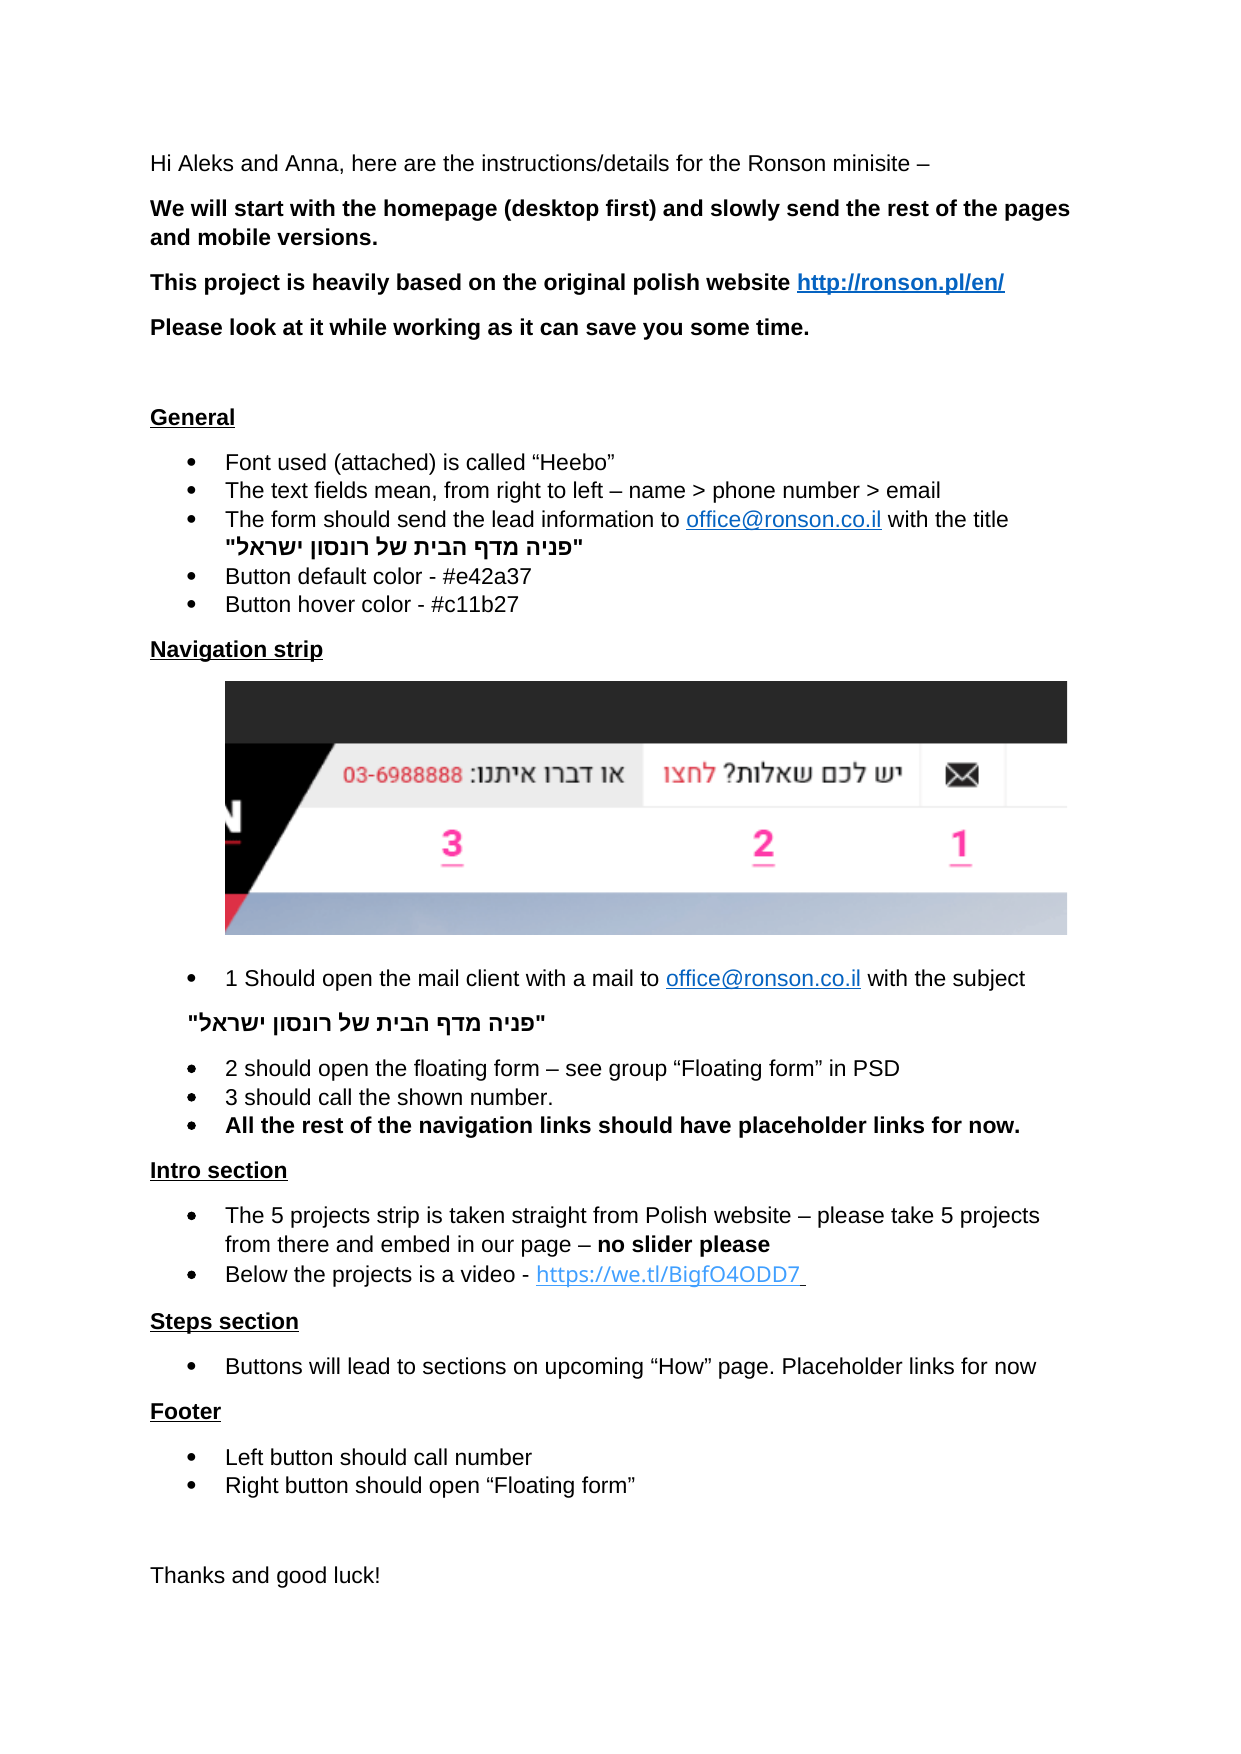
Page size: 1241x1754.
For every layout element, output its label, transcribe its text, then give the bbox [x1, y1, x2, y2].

list "פניה מדף הבית של רונסון ישראל" [225, 534, 1090, 561]
text Thanks and good luck! [150, 1562, 1090, 1588]
list Right button should open “Floating form” [187, 1472, 1090, 1498]
text Steps section [150, 1308, 1090, 1334]
list The 5 projects strip is taken straight from Polish website – please take 5 projects from there and embed in our page – no slider please [187, 1202, 1090, 1257]
text We will start with the homepage (desktop first) and slowly send the rest of the pages and mobile versions. [150, 195, 1090, 250]
text Please look at it while working as it can save you some time. [150, 314, 1090, 340]
list Button default color - #e42a37 [187, 563, 1090, 589]
text Intro section [150, 1157, 1090, 1184]
text "פניה מדף הבית של רונסון ישראל" [187, 1010, 1090, 1037]
list 3 should call the shown number. [187, 1084, 1090, 1110]
list Left button should call number [187, 1443, 1090, 1470]
text Footer [150, 1398, 1090, 1425]
list The text fields mean, from right to left – name > phone number > email [187, 477, 1090, 504]
list 1 Should open the mail client with a mail to office@ronson.co.il with the subject [187, 965, 1090, 992]
list Buttons will lead to sections on upcoming “How” page. Placeholder links for now [187, 1353, 1090, 1379]
list Font used (attached) is called “Heebo” [187, 449, 1090, 475]
text This project is heavily based on the original polish website http://ronson.pl/en/ [150, 269, 1090, 295]
list Button hover color - #c11b27 [187, 591, 1090, 618]
list The form should send the lead information to office@ronson.co.il with the title [187, 506, 1090, 532]
text Navigation strip [150, 636, 1090, 663]
list All the rest of the navigation links should have placeholder links for now. [187, 1112, 1090, 1139]
list 2 should open the floating form – see group “Floating form” in PSD [187, 1055, 1090, 1082]
text General [150, 404, 1090, 430]
text Hi Aleks and Anna, here are the instructions/details for the Ronson minisite – [150, 150, 1090, 176]
list Below the projects is a video - https://we.tl/BigfO4ODD7 [187, 1259, 1090, 1289]
picture [225, 681, 1068, 935]
